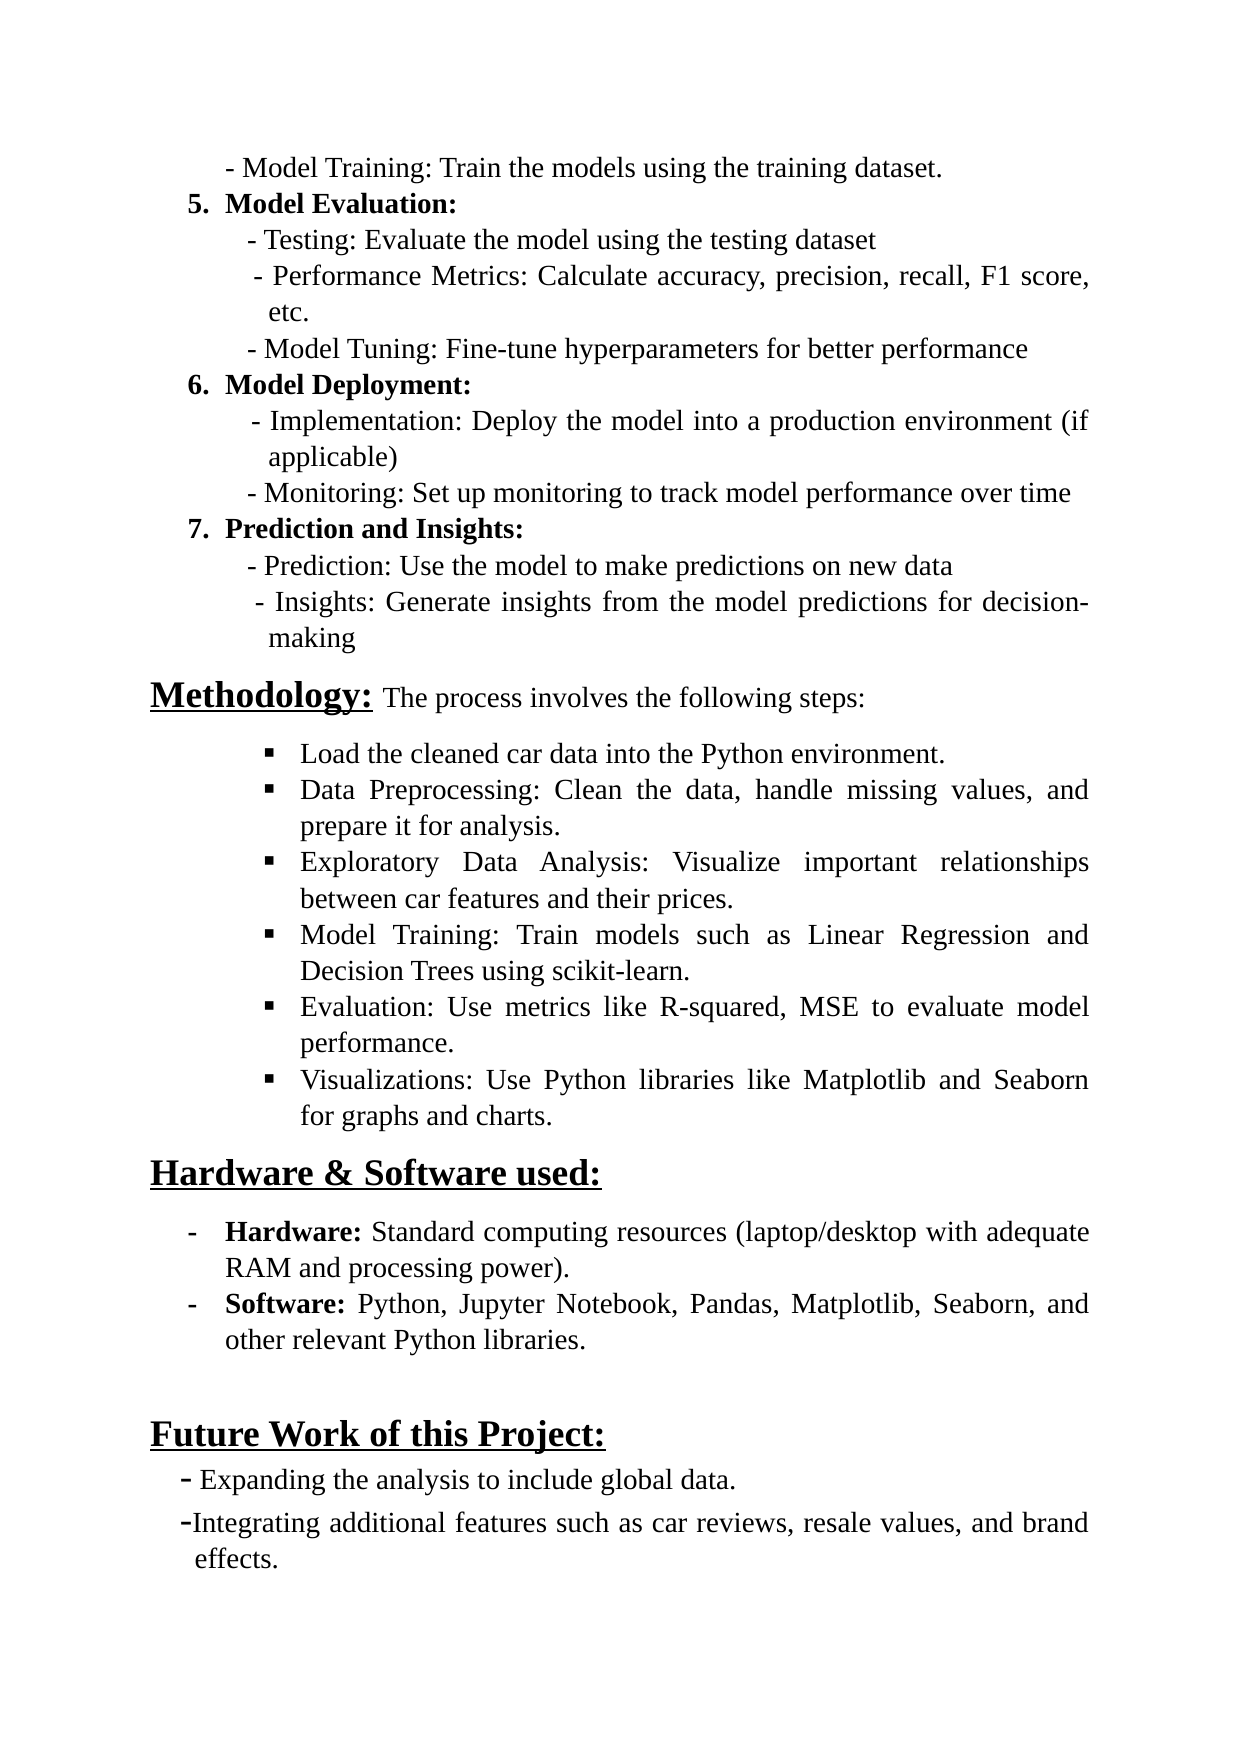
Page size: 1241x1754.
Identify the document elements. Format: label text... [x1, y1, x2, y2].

list Model Evaluation: [187, 186, 1090, 220]
text Future Work of this Project: [150, 1411, 1090, 1454]
list Load the cleaned car data into the Python environment. [262, 736, 1090, 769]
list Software: Python, Jupyter Notebook, Pandas, Matplotlib, Seaborn, and other relevant Python libraries. [187, 1286, 1090, 1356]
list - Implementation: Deploy the model into a production environment (if applicable) [224, 403, 1090, 473]
text Hardware & Software used: [150, 1151, 1090, 1194]
list - Model Training: Train the models using the training dataset. [225, 150, 1090, 183]
list - Prediction: Use the model to make predictions on new data [225, 548, 1090, 581]
list Model Training: Train models such as Linear Regression and Decision Trees using scikit-learn. [262, 917, 1090, 987]
text Methodology: The process involves the following steps: [150, 673, 1090, 716]
list Exploratory Data Analysis: Visualize important relationships between car features and their prices. [262, 844, 1090, 914]
list Data Preprocessing: Clean the data, handle missing values, and prepare it for analysis. [262, 772, 1090, 842]
list - Testing: Evaluate the model using the testing dataset [225, 222, 1090, 256]
list Evaluation: Use metrics like R-squared, MSE to evaluate model performance. [262, 989, 1090, 1059]
list Prediction and Insights: [187, 511, 1090, 545]
text -Integrating additional features such as car reviews, resale values, and brand effects. [179, 1498, 1090, 1574]
list - Insights: Generate insights from the model predictions for decision-making [224, 584, 1090, 653]
list - Monitoring: Set up monitoring to track model performance over time [225, 475, 1090, 509]
list Visualizations: Use Python libraries like Matplotlib and Seaborn for graphs and charts. [262, 1062, 1090, 1132]
list - Model Tuning: Fine-tune hyperparameters for better performance [225, 331, 1090, 364]
list - Performance Metrics: Calculate accuracy, precision, recall, F1 score, etc. [225, 258, 1090, 328]
list Model Deployment: [187, 367, 1090, 400]
text - Expanding the analysis to include global data. [150, 1454, 1090, 1498]
list Hardware: Standard computing resources (laptop/desktop with adequate RAM and processing power). [187, 1214, 1090, 1284]
